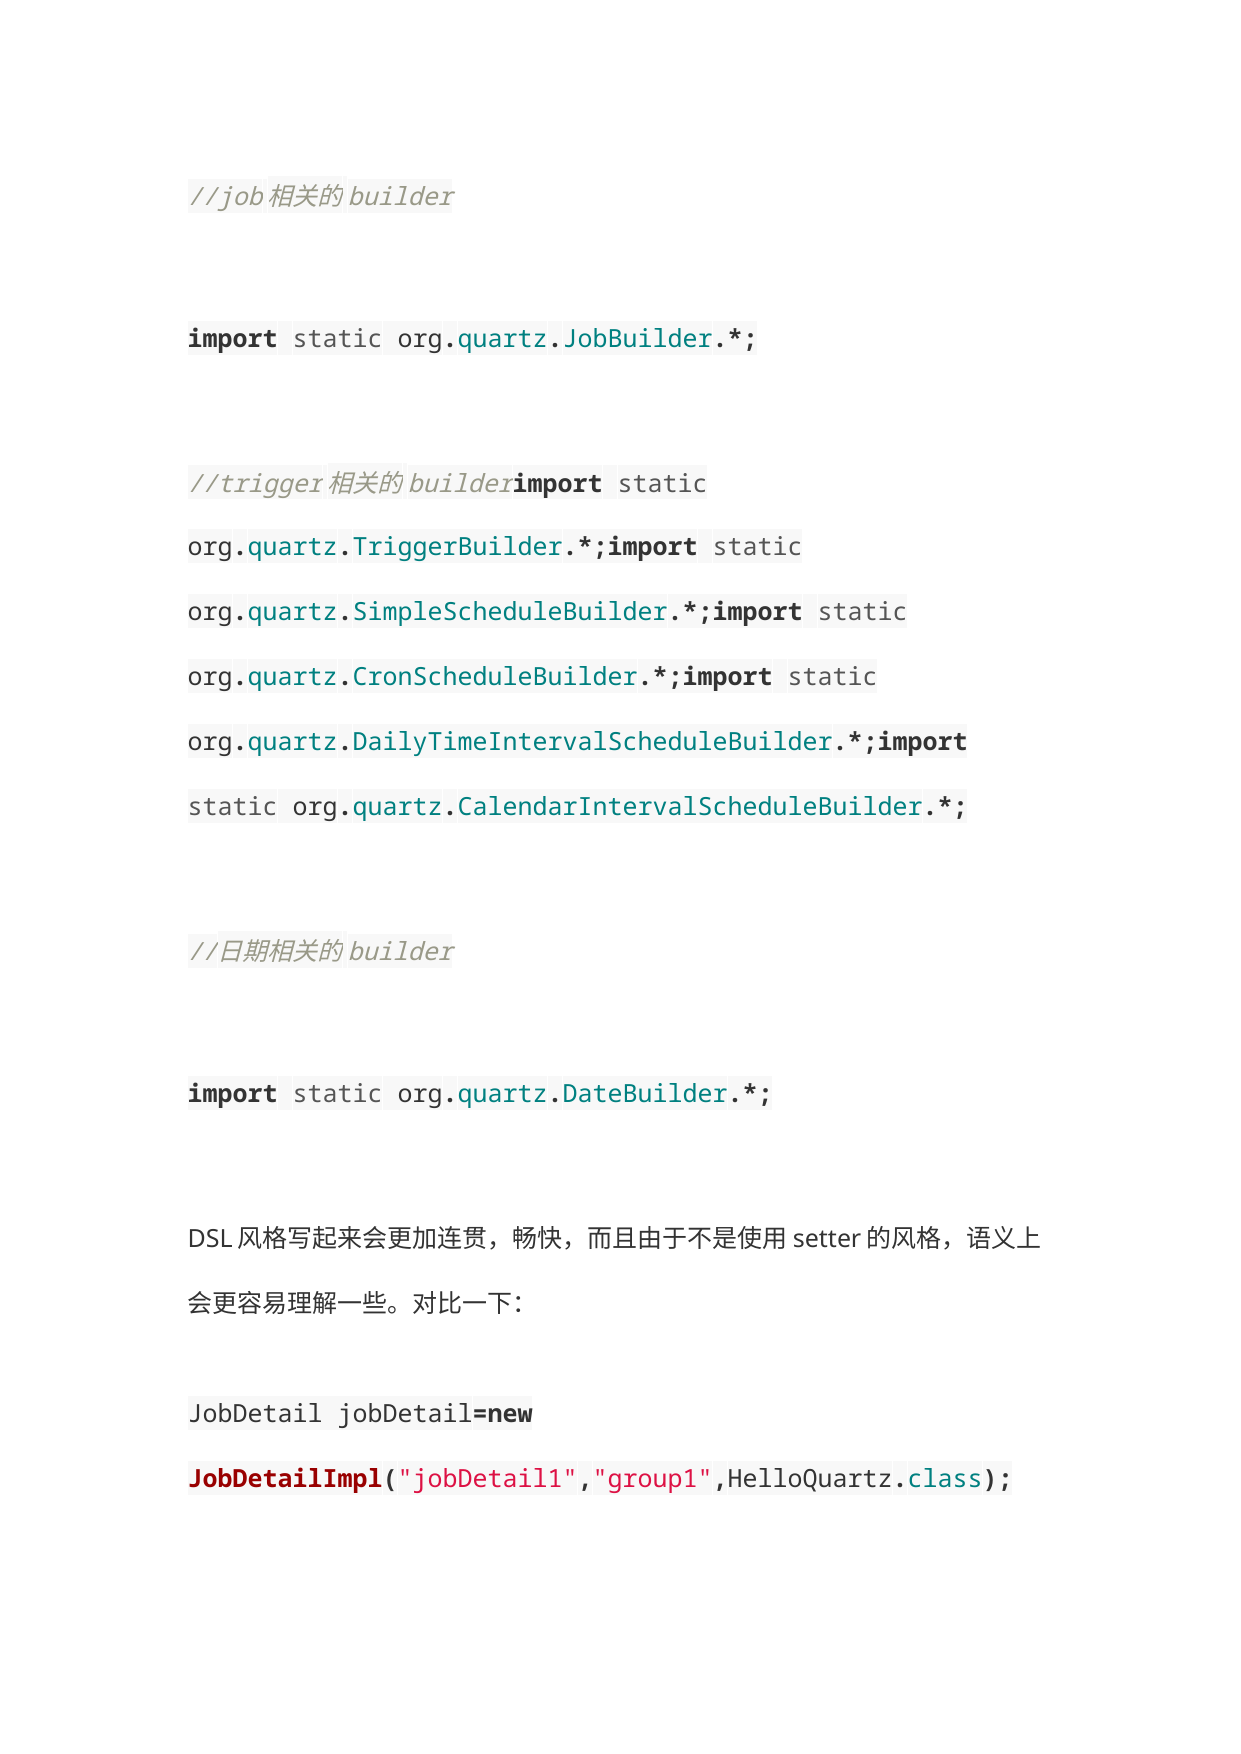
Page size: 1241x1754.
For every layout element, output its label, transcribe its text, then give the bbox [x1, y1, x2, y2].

text DSL风格写起来会更加连贯，畅快，而且由于不是使用setter的风格，语义上会更容易理解一些。对比一下： [187, 1204, 1053, 1334]
text //trigger相关的builderimport static org.quartz.TriggerBuilder.*;import static org.quartz.SimpleScheduleBuilder.*;import static org.quartz.CronScheduleBuilder.*;import static org.quartz.DailyTimeIntervalScheduleBuilder.*;import static org.quartz.CalendarIntervalScheduleBuilder.*; [187, 449, 1053, 839]
text //日期相关的builder [187, 917, 1053, 982]
text import static org.quartz.JobBuilder.*; [187, 305, 1053, 370]
text import static org.quartz.DateBuilder.*; [187, 1060, 1053, 1125]
text //job相关的builder [187, 162, 1053, 227]
text JobDetail jobDetail=new JobDetailImpl("jobDetail1","group1",HelloQuartz.class); [187, 1381, 1053, 1511]
